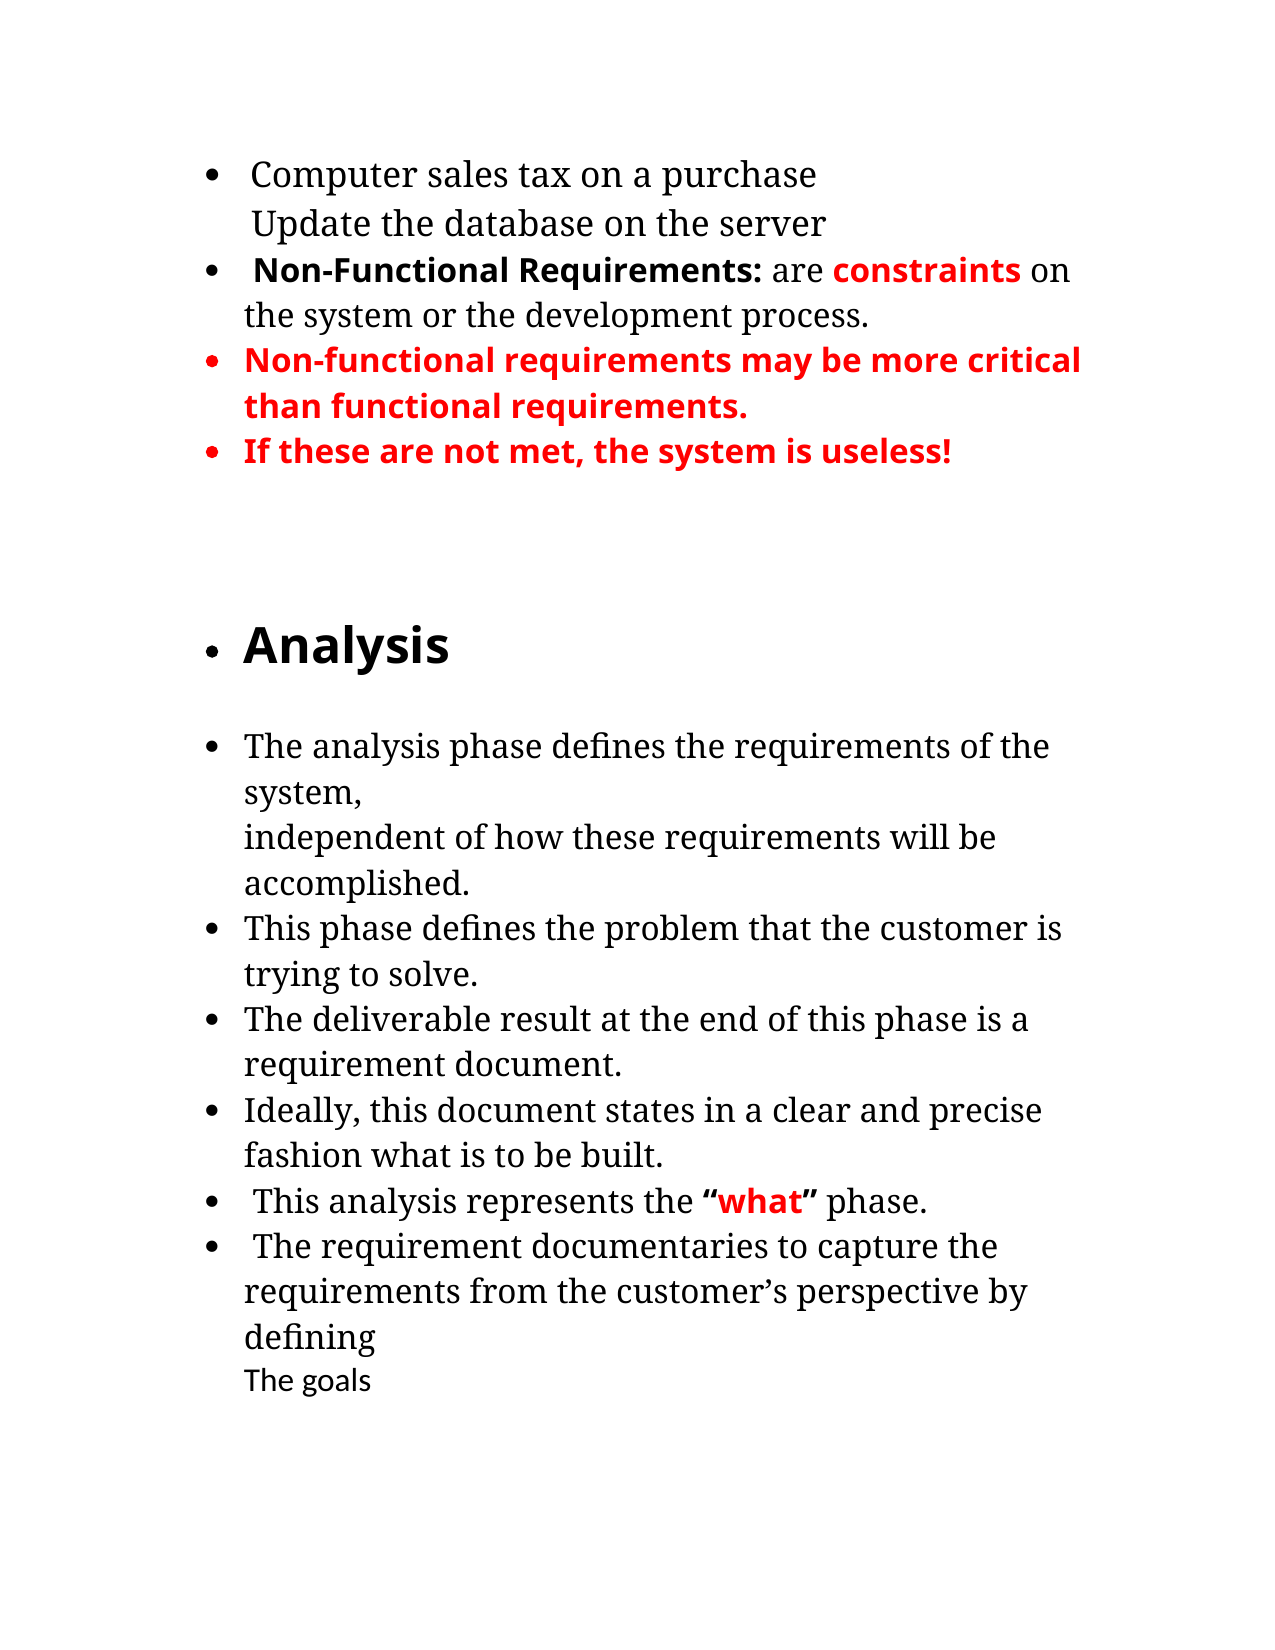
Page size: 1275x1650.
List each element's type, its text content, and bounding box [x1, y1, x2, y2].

list If these are not met, the system is useless! [206, 428, 1125, 473]
list Ideally, this document states in a clear and precise fashion what is to be built. [206, 1087, 1125, 1177]
list Non-functional requirements may be more critical than functional requirements. [206, 337, 1125, 428]
list Non-Functional Requirements: are constraints on the system or the development process. [206, 246, 1125, 337]
text The goals [244, 1359, 1125, 1400]
list The analysis phase defines the requirements of the system, [206, 723, 1125, 814]
list This phase defines the problem that the customer is trying to solve. [206, 905, 1125, 996]
list The deliverable result at the end of this phase is a [206, 996, 1125, 1041]
list Analysis [206, 610, 1125, 678]
list This analysis represents the “what” phase. [206, 1177, 1125, 1223]
text Update the database on the server [150, 198, 1125, 246]
list Computer sales tax on a purchase [206, 150, 1125, 198]
list The requirement documentaries to capture the requirements from the customer’s perspective by defining [206, 1223, 1125, 1359]
list independent of how these requirements will be accomplished. [244, 814, 1125, 905]
list requirement document. [244, 1041, 1125, 1087]
